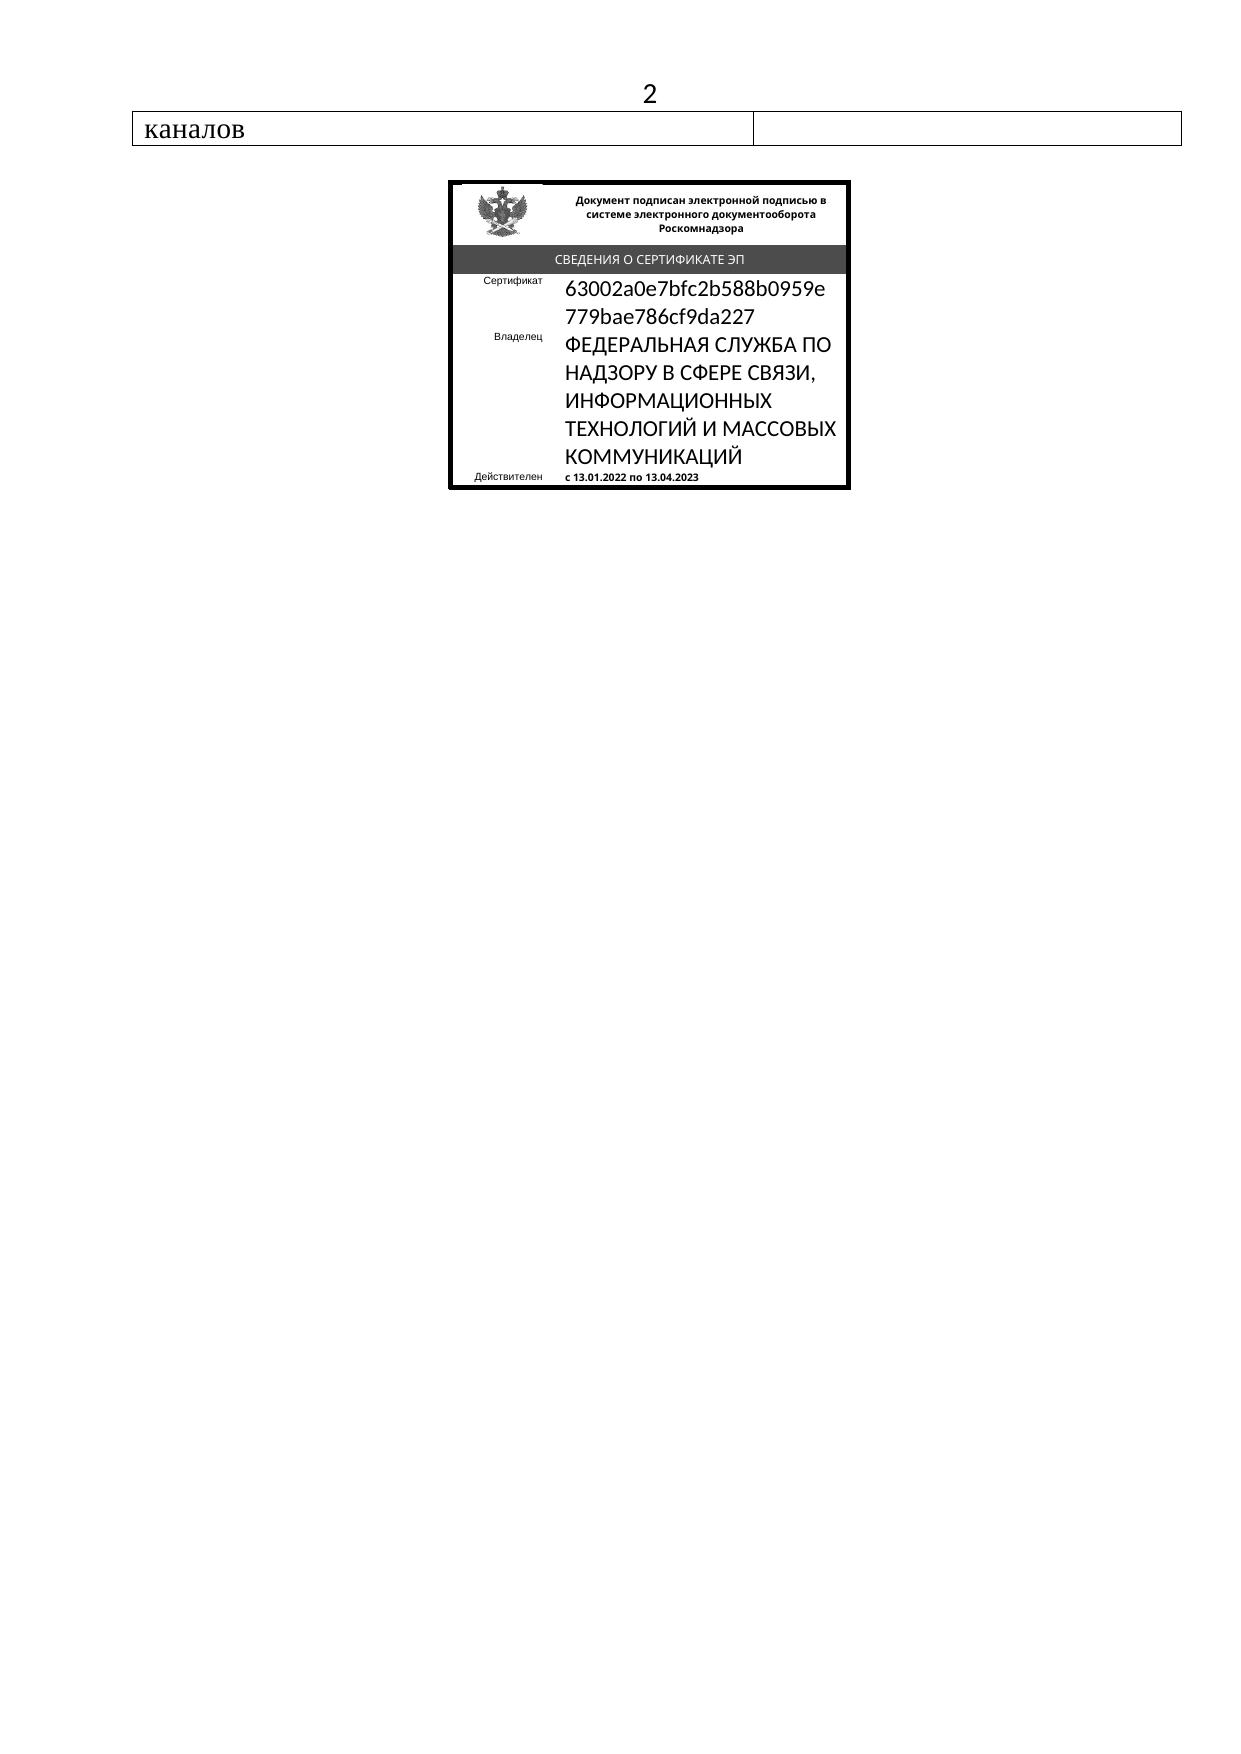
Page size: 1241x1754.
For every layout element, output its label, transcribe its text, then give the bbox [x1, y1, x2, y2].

table_cell [554, 274, 846, 330]
picture [462, 184, 543, 239]
table_cell [554, 330, 846, 471]
table_cell Сертификат [453, 274, 554, 330]
table_cell СВЕДЕНИЯ О СЕРТИФИКАТЕ ЭП [453, 245, 846, 274]
table_cell Действителен [453, 471, 554, 485]
table_cell Владелец [453, 330, 554, 471]
table_header Документ подписан электронной подписью в системе электронного документооборота Роскомнадзора [554, 185, 846, 245]
table_header [453, 185, 554, 245]
table_cell [554, 471, 846, 485]
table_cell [754, 112, 1181, 145]
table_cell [133, 112, 753, 145]
